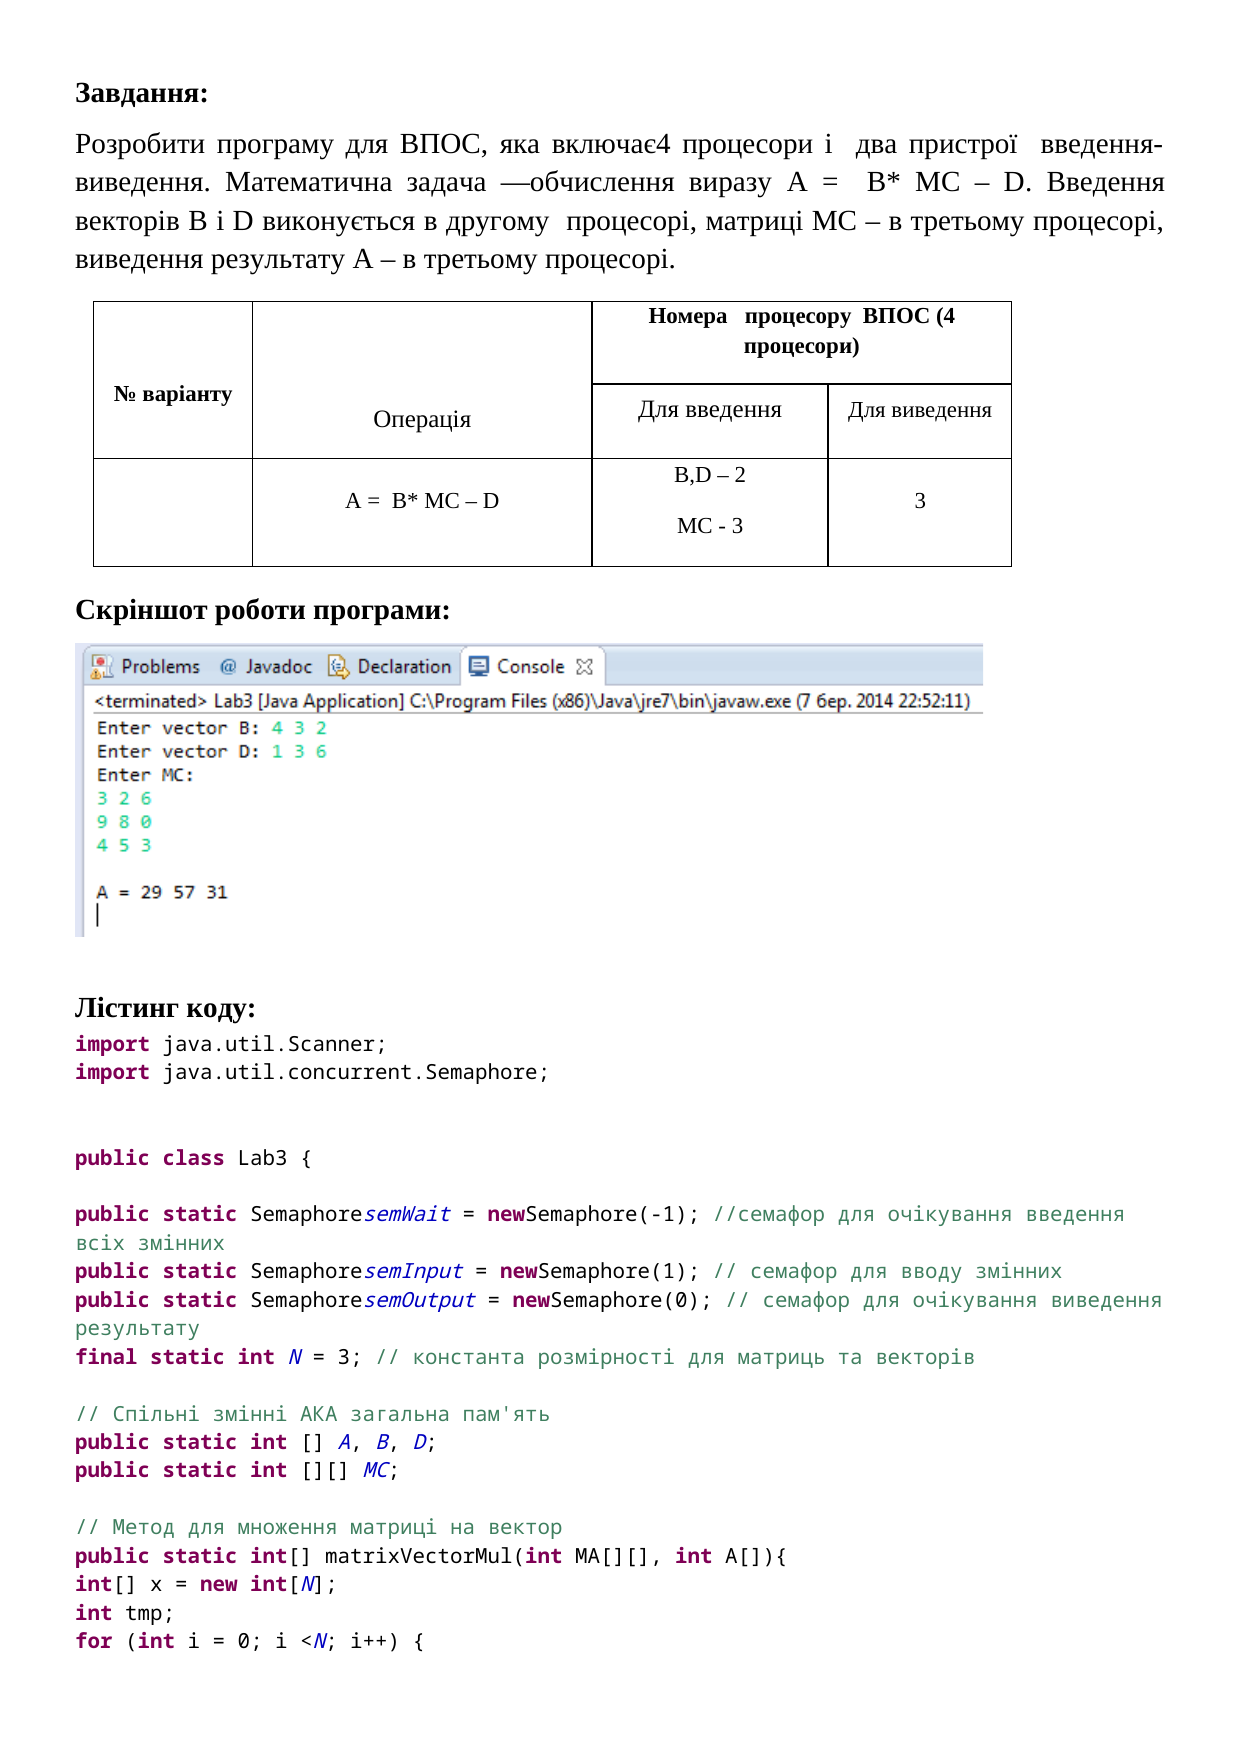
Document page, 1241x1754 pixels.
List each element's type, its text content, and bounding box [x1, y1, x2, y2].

table_header Номера процесору ВПОС (4 процесори) [593, 302, 1011, 383]
table_cell [94, 459, 252, 566]
text Завдання: [75, 75, 1165, 108]
table_cell Для введення [593, 385, 827, 458]
text for (int i = 0; i <N; i++) { [75, 1626, 1165, 1654]
picture [75, 643, 984, 937]
text import java.util.concurrent.Semaphore; [75, 1057, 1165, 1086]
text final static int N = 3; // константа розмірності для матриць та векторів [75, 1342, 1165, 1370]
text public static int [] A, B, D; [75, 1427, 1165, 1456]
text public static int [][] MC; [75, 1456, 1165, 1484]
text int tmp; [75, 1598, 1165, 1626]
table_cell Для виведення [829, 385, 1011, 458]
table_header Операція [253, 302, 591, 458]
text public class Lab3 { [75, 1143, 1165, 1171]
text Скріншот роботи програми: [75, 592, 1165, 626]
text public static SemaphoresemWait = newSemaphore(-1); //семафор для очікування введення всіх змінних [75, 1199, 1165, 1256]
text public static SemaphoresemInput = newSemaphore(1); // семафор для вводу змінних [75, 1256, 1165, 1285]
text int[] x = new int[N]; [75, 1569, 1165, 1598]
text // Спільні змінні АКА загальна пам'ять [75, 1399, 1165, 1427]
text Лістинг коду: [75, 990, 1165, 1024]
table_cell A = B* MC – D [253, 459, 591, 566]
text public static int[] matrixVectorMul(int MA[][], int A[]){ [75, 1541, 1165, 1569]
table_cell 3 [829, 459, 1011, 566]
text // Метод для множення матриці на вектор [75, 1512, 1165, 1541]
text public static SemaphoresemOutput = newSemaphore(0); // семафор для очікування виведення результату [75, 1285, 1165, 1342]
table_cell B,D – 2 MC - 3 [593, 459, 827, 566]
text import java.util.Scanner; [75, 1029, 1165, 1057]
text Розробити програму для ВПОС, яка включає4 процесори і два пристрої введення-виведення. Математична задача ―обчислення виразу A = B* MC – D. Введення векторів B і D виконується в другому процесорі, матриці МС – в третьому процесорі, виведення результату А – в третьому процесорі. [75, 126, 1165, 275]
table_header № варіанту [94, 302, 252, 458]
